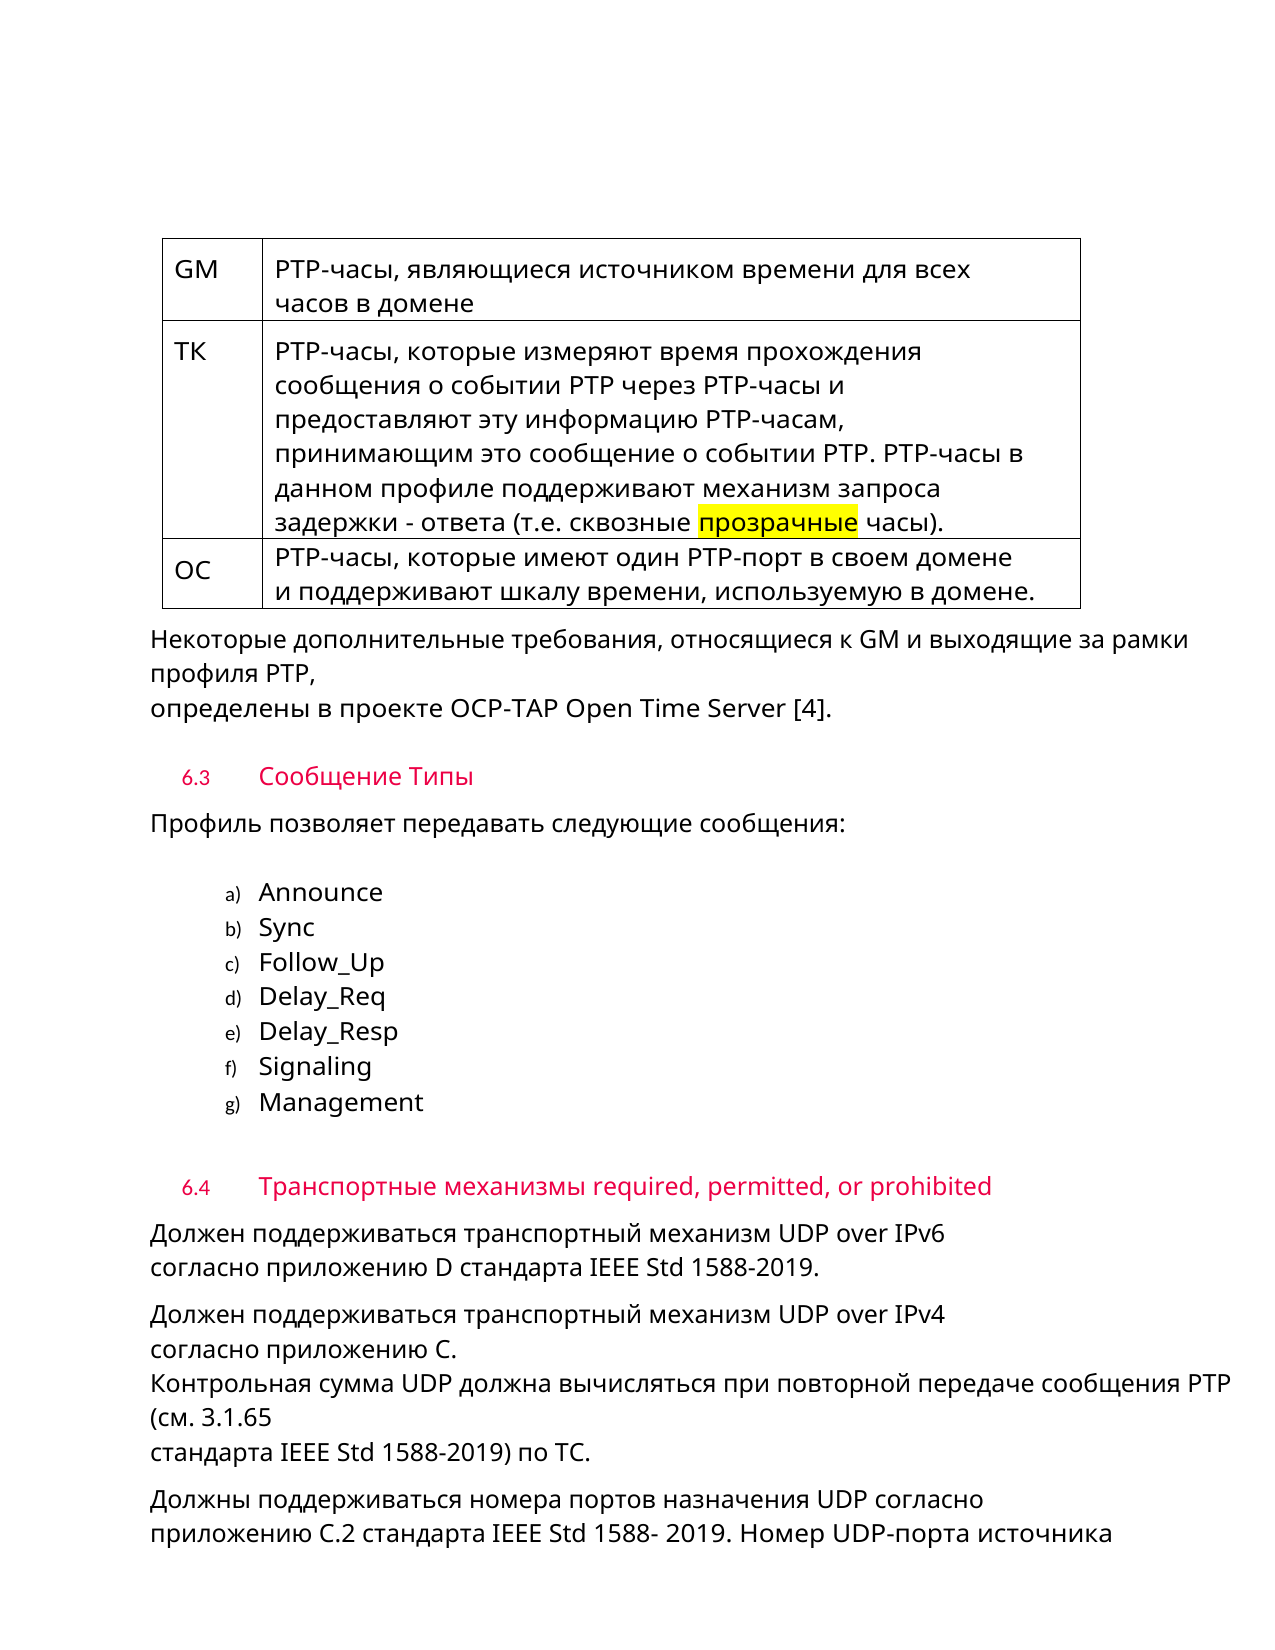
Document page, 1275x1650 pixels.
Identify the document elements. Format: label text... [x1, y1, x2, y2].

list Management [225, 1084, 1242, 1118]
text Некоторые дополнительные требования, относящиеся к GM и выходящие за рамки профиля PTP, [150, 622, 1242, 690]
subtitle Транспортные механизмы required, permitted, or prohibited [181, 1169, 1242, 1203]
table_cell PTP-часы, которые измеряют время прохождения сообщения о событии PTP через PTP-часы и предоставляют эту информацию PTP-часам, принимающим это сообщение о событии PTP. PTP-часы в данном профиле поддерживают механизм запроса задержки - ответа (т.е. сквозные прозрачные часы). [263, 321, 1080, 538]
table_cell ТК [163, 321, 262, 538]
list Follow_Up [225, 944, 1242, 978]
table_cell PTP-часы, которые имеют один PTP-порт в своем домене и поддерживают шкалу времени, используемую в домене. [263, 539, 1080, 607]
text Должен поддерживаться транспортный механизм UDP over IPv6 согласно приложению D стандарта IEEE Std 1588-2019. [150, 1216, 957, 1284]
subtitle Сообщение Типы [181, 758, 1242, 792]
table_cell OC [163, 539, 262, 607]
text определены в проекте OCP-TAP Open Time Server [4]. [150, 690, 1242, 724]
list Delay_Req [225, 979, 1242, 1013]
list Delay_Resp [225, 1014, 1242, 1048]
list Sync [225, 909, 1242, 944]
text Контрольная сумма UDP должна вычисляться при повторной передаче сообщения PTP (см. 3.1.65 [150, 1365, 1242, 1433]
list Announce [225, 875, 1242, 909]
text Профиль позволяет передавать следующие сообщения: [150, 805, 1242, 839]
table_header PTP-часы, являющиеся источником времени для всех часов в домене [263, 239, 1080, 320]
text Должен поддерживаться транспортный механизм UDP over IPv4 согласно приложению C. [150, 1297, 957, 1365]
text стандарта IEEE Std 1588-2019) по TC. [150, 1434, 1242, 1468]
table_header GM [163, 239, 262, 320]
list Signaling [225, 1049, 1242, 1083]
